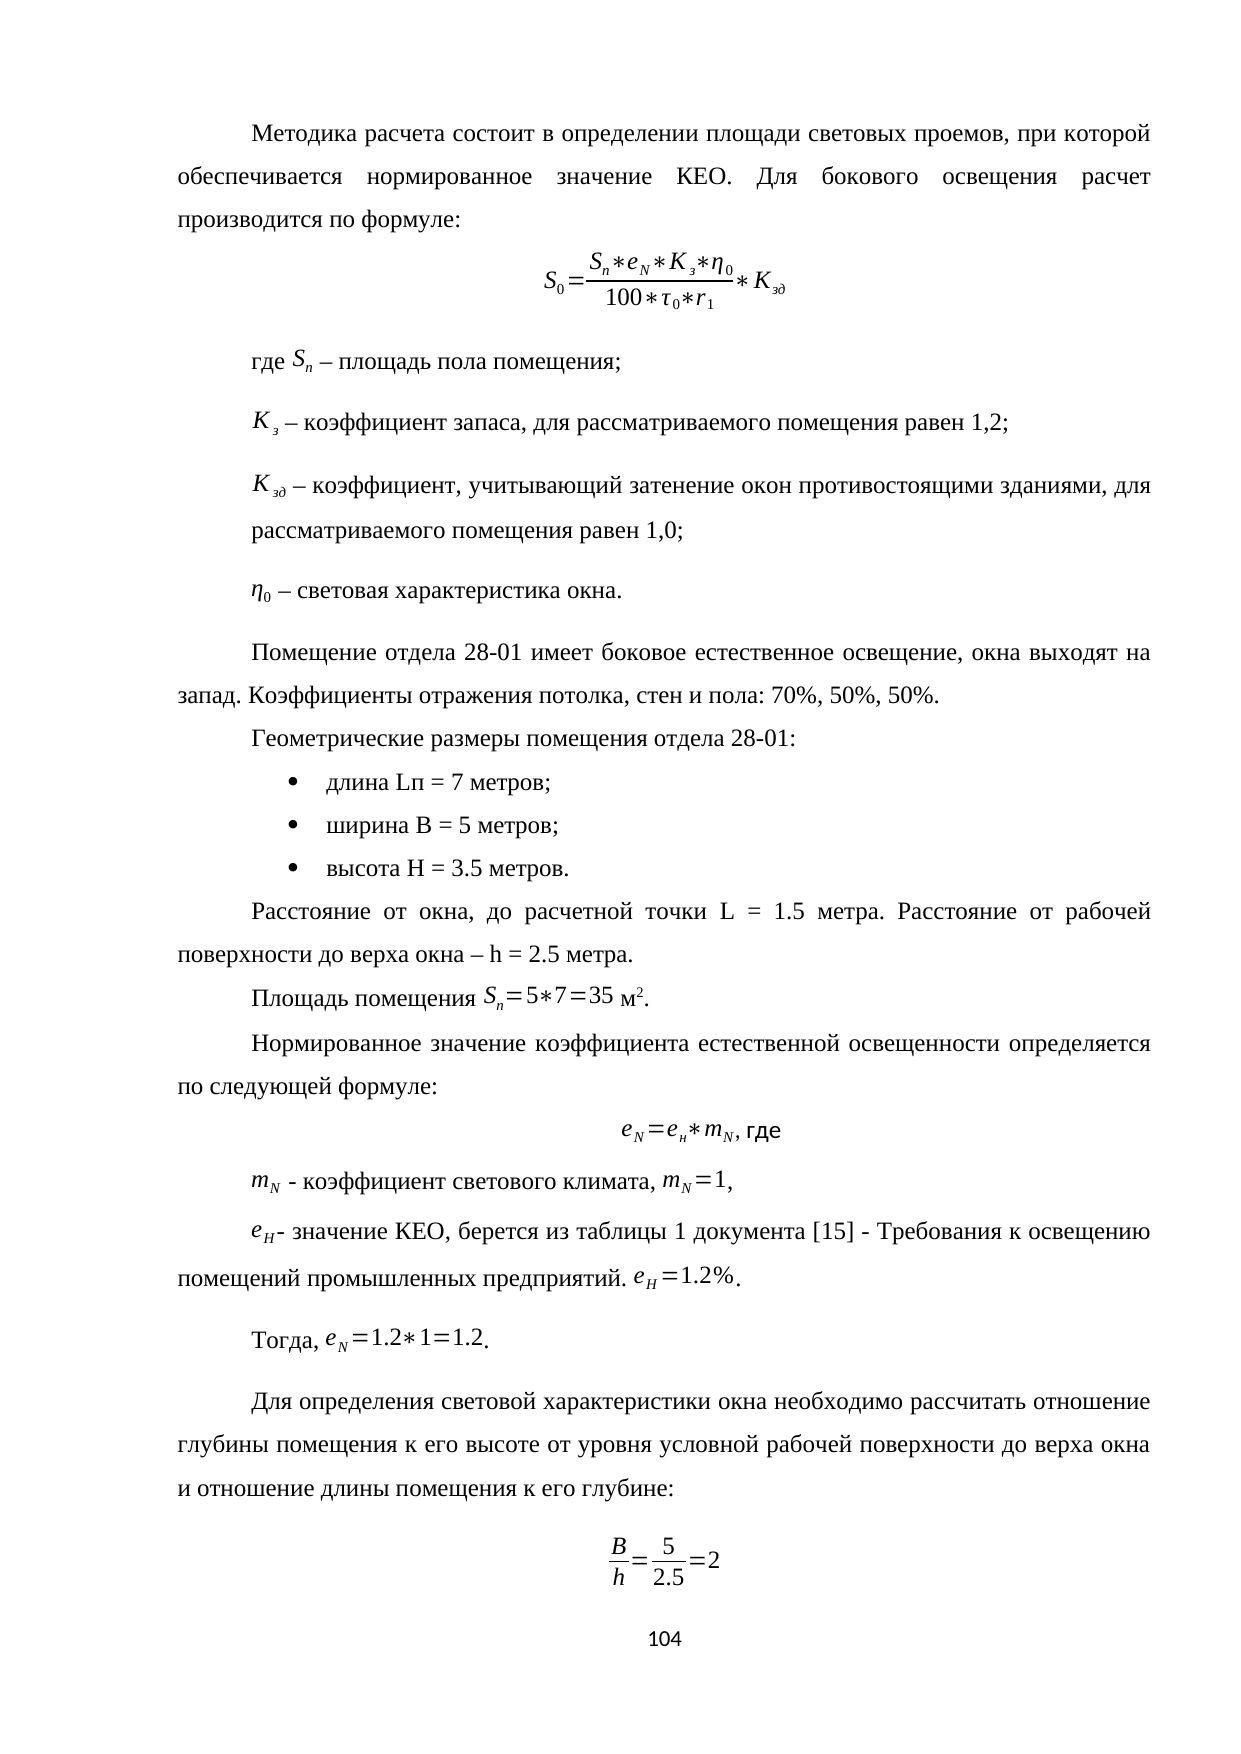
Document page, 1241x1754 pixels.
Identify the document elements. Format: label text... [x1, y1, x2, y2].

text – коэффициент запаса, для рассматриваемого помещения равен 1,2; [177, 407, 1152, 438]
text – световая характеристика окна. [177, 575, 1152, 606]
text Помещение отдела 28-01 имеет боковое естественное освещение, окна выходят на запад. Коэффициенты отражения потолка, стен и пола: 70%, 50%, 50%. [177, 637, 1152, 709]
text , где [177, 1114, 1152, 1146]
text Нормированное значение коэффициента естественной освещенности определяется по следующей формуле: [177, 1028, 1152, 1100]
text Для определения световой характеристики окна необходимо рассчитать отношение глубины помещения к его высоте от уровня условной рабочей поверхности до верха окна и отношение длины помещения к его глубине: [177, 1386, 1152, 1501]
text Геометрические размеры помещения отдела 28-01: [177, 723, 1152, 752]
text Тогда, . [177, 1324, 1152, 1355]
text - значение КЕО, берется из таблицы 1 документа [15] - Требования к освещению помещений промышленных предприятий. . [177, 1216, 1152, 1293]
list ширина B = 5 метров; [288, 810, 1152, 838]
text Методика расчета состоит в определении площади световых проемов, при которой обеспечивается нормированное значение КЕО. Для бокового освещения расчет производится по формуле: [177, 118, 1152, 233]
list высота H = 3.5 метров. [288, 853, 1152, 882]
text где – площадь пола помещения; [177, 344, 1152, 376]
text - коэффициент светового климата, , [177, 1165, 1152, 1197]
text – коэффициент, учитывающий затенение окон противостоящими зданиями, для рассматриваемого помещения равен 1,0; [251, 469, 1152, 544]
list длина Lп = 7 метров; [288, 767, 1152, 795]
text Расстояние от окна, до расчетной точки L = 1.5 метра. Расстояние от рабочей поверхности до верха окна – h = 2.5 метра. [177, 896, 1152, 968]
text Площадь помещения м2. [177, 982, 1152, 1013]
